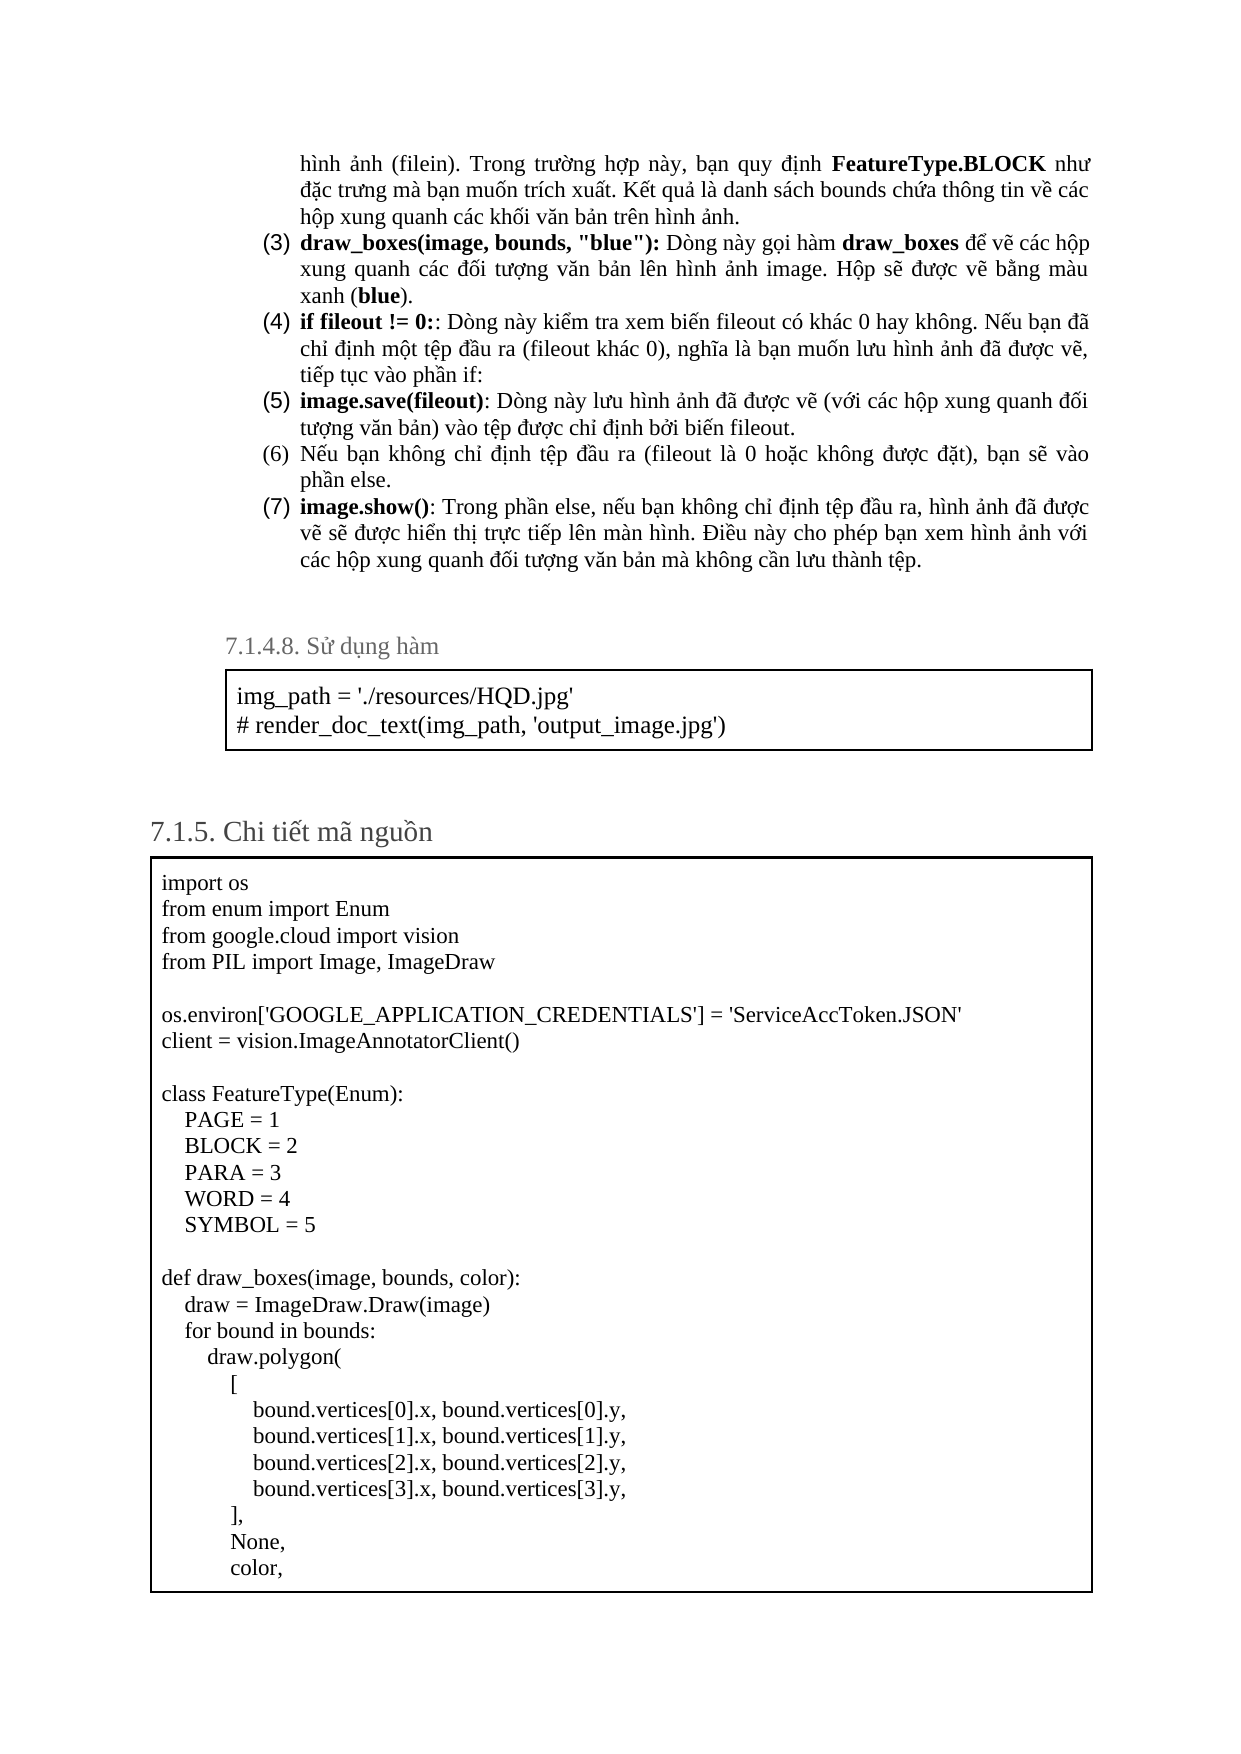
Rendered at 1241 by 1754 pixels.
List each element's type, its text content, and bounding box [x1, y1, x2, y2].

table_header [152, 859, 1091, 1591]
list image.save(fileout): Dòng này lưu hình ảnh đã được vẽ (với các hộp xung quanh đối tượng văn bản) vào tệp được chỉ định bởi biến fileout. [262, 387, 1090, 440]
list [262, 150, 1090, 229]
list if fileout != 0:: Dòng này kiểm tra xem biến fileout có khác 0 hay không. Nếu bạn đã chỉ định một tệp đầu ra (fileout khác 0), nghĩa là bạn muốn lưu hình ảnh đã được vẽ, tiếp tục vào phần if: [262, 308, 1090, 387]
subtitle 7.1.4.8. Sử dụng hàm [225, 631, 1090, 660]
list draw_boxes(image, bounds, "blue"): Dòng này gọi hàm draw_boxes để vẽ các hộp xung quanh các đối tượng văn bản lên hình ảnh image. Hộp sẽ được vẽ bằng màu xanh (blue). [262, 229, 1090, 308]
subtitle 7.1.5. Chi tiết mã nguồn [150, 814, 1090, 848]
list image.show(): Trong phần else, nếu bạn không chỉ định tệp đầu ra, hình ảnh đã được vẽ sẽ được hiển thị trực tiếp lên màn hình. Điều này cho phép bạn xem hình ảnh với các hộp xung quanh đối tượng văn bản mà không cần lưu thành tệp. [262, 493, 1090, 572]
table_header img_path = './resources/HQD.jpg' # render_doc_text(img_path, 'output_image.jpg') [227, 671, 1091, 749]
list Nếu bạn không chỉ định tệp đầu ra (fileout là 0 hoặc không được đặt), bạn sẽ vào phần else. [262, 440, 1090, 493]
